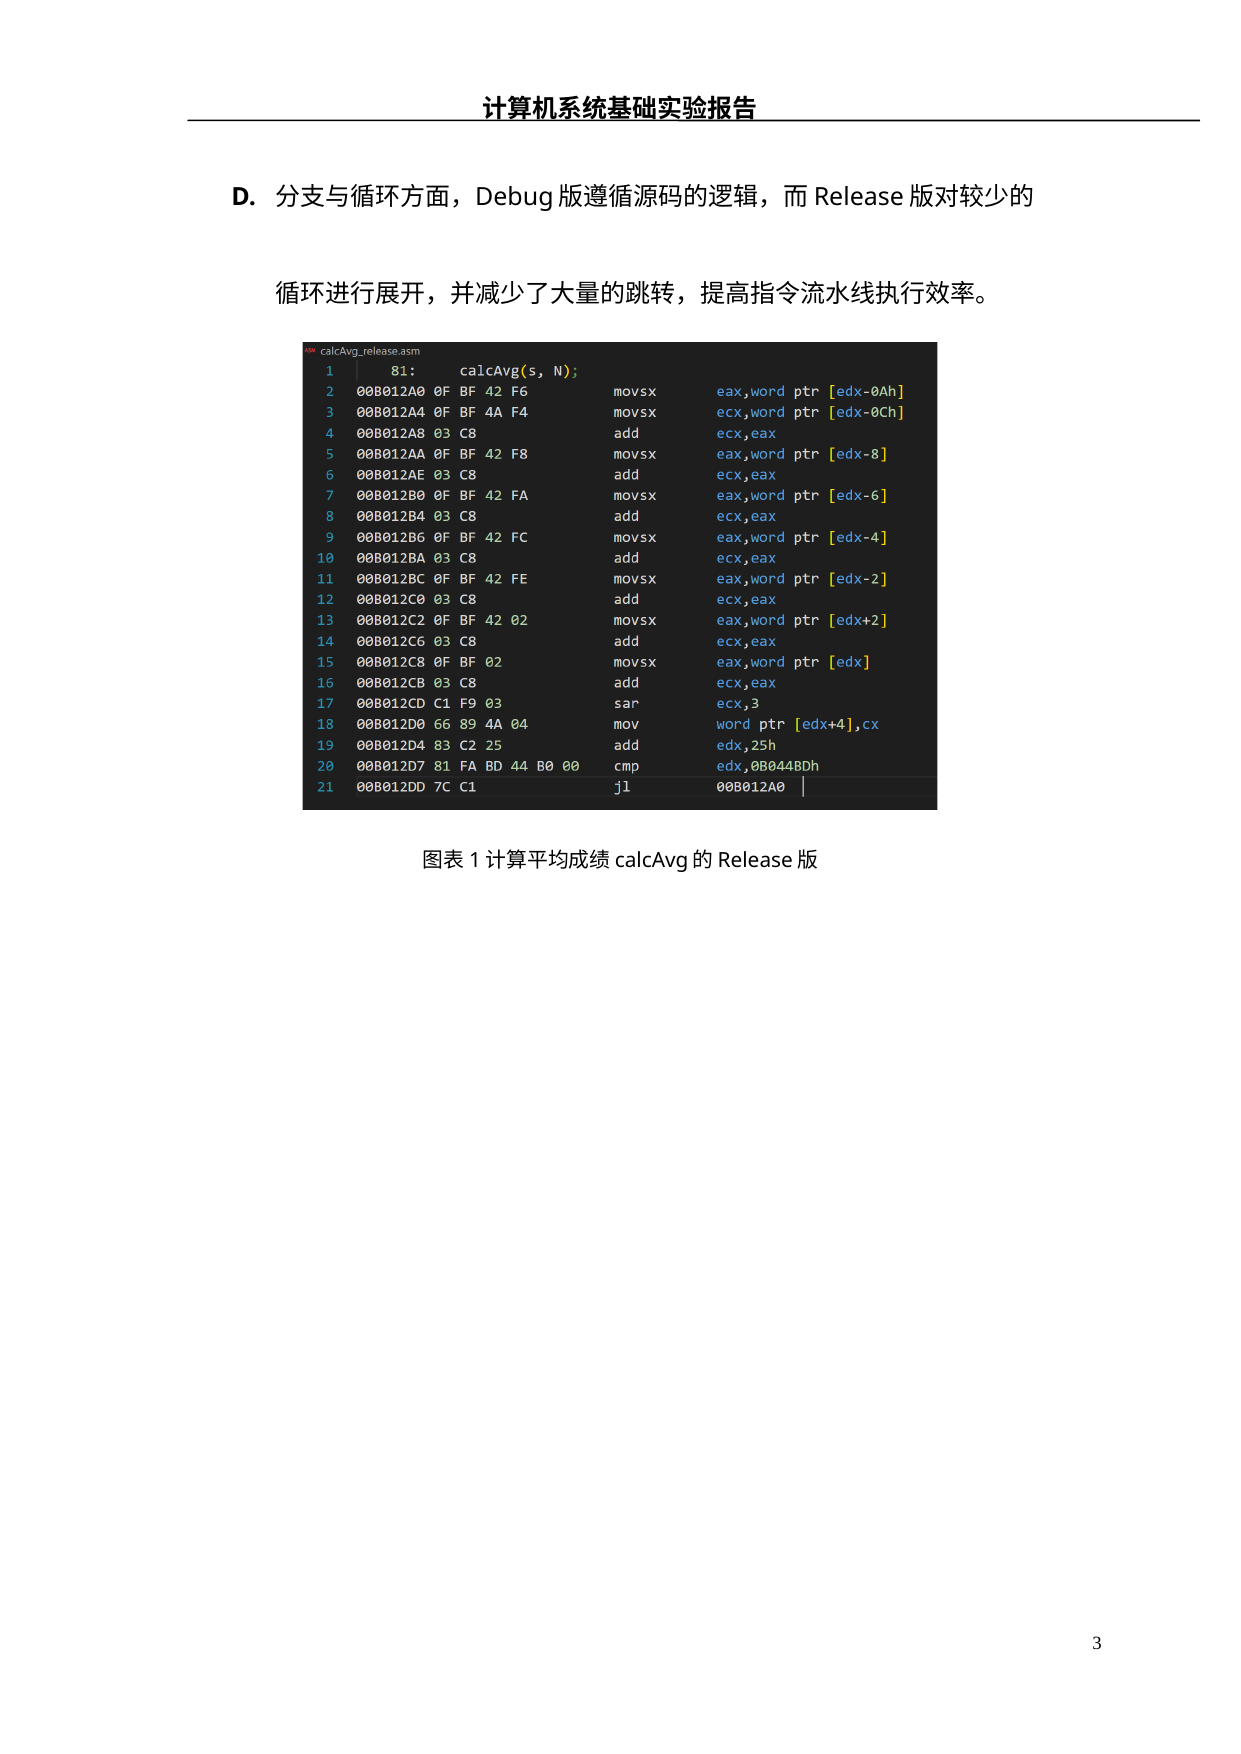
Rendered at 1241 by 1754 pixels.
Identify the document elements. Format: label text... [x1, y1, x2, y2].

text 图表 1 计算平均成绩calcAvg的Release版 [187, 843, 1053, 875]
list 分支与循环方面，Debug版遵循源码的逻辑，而Release版对较少的循环进行展开，并减少了大量的跳转，提高指令流水线执行效率。 [231, 162, 1053, 324]
picture [302, 342, 938, 810]
